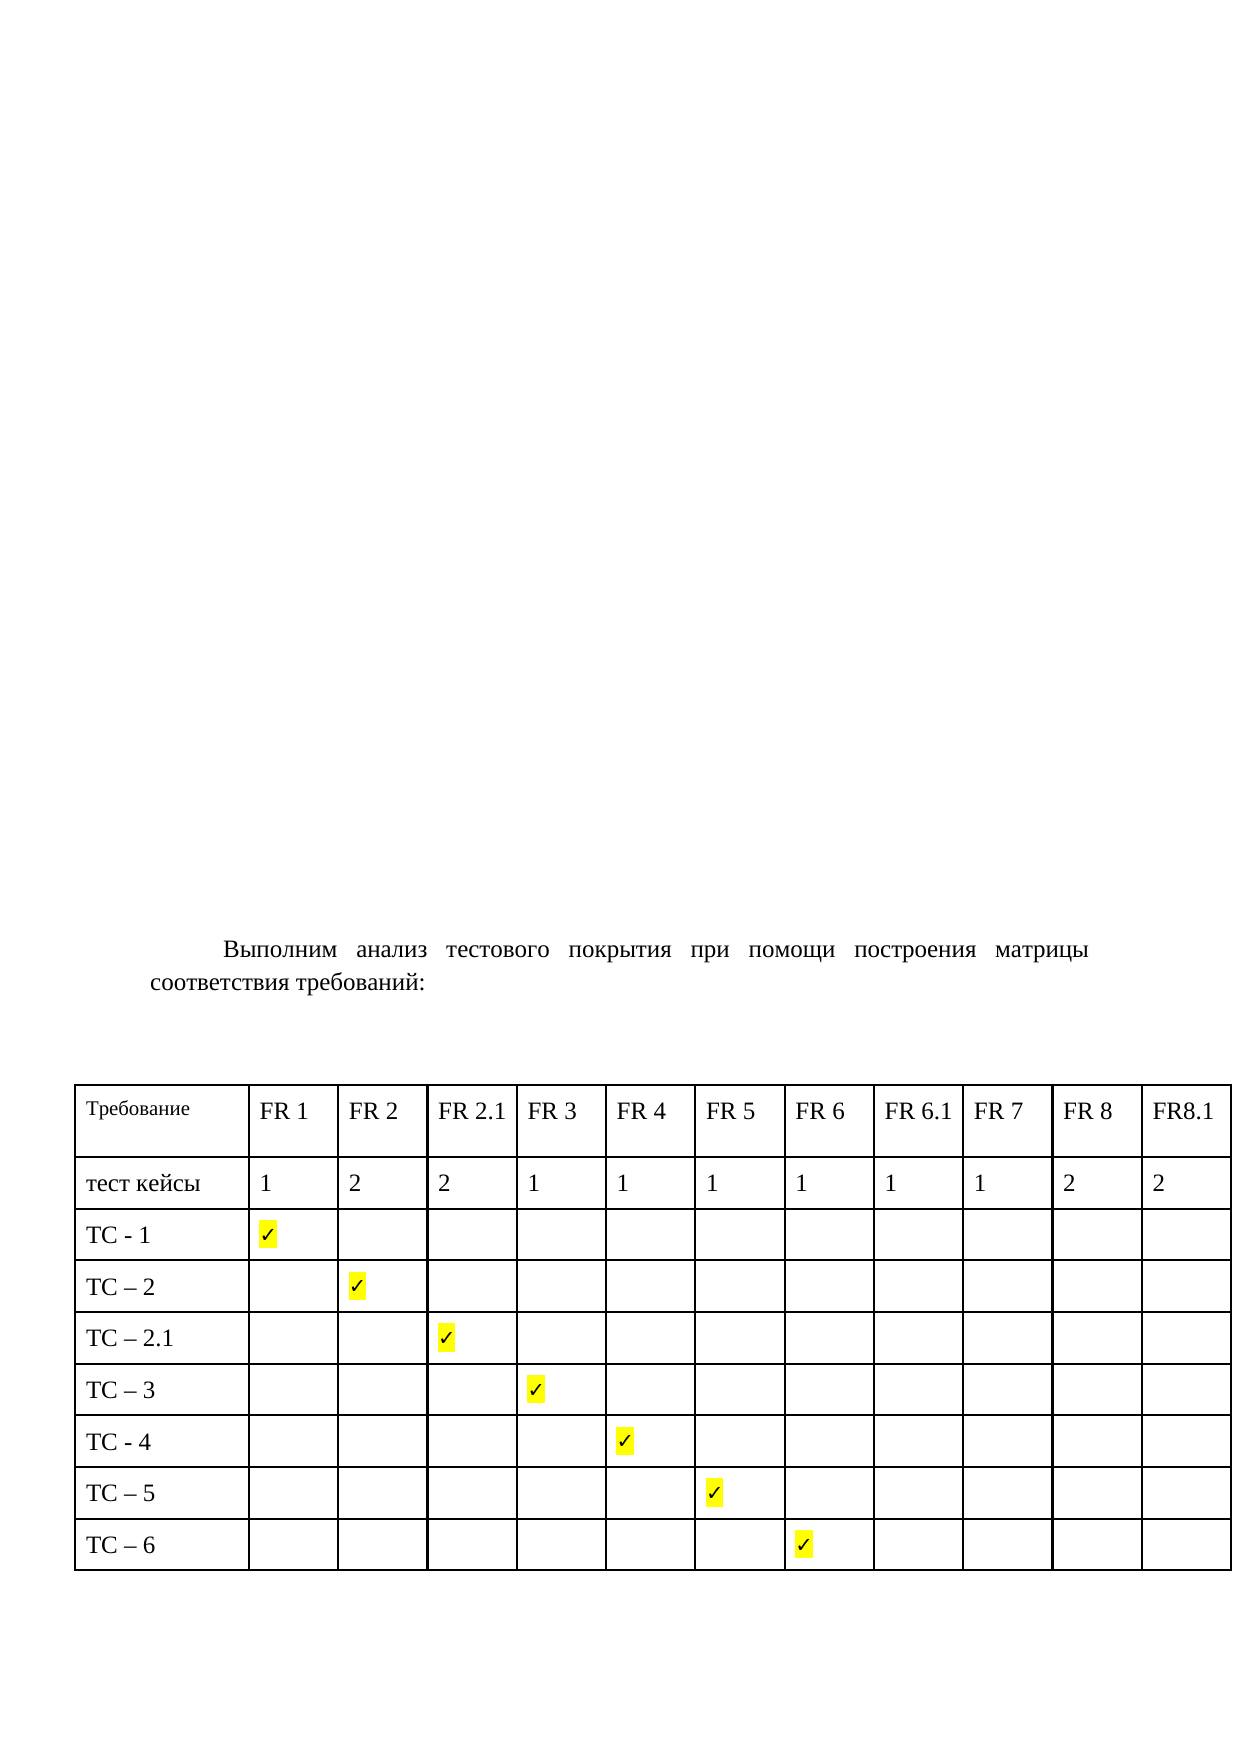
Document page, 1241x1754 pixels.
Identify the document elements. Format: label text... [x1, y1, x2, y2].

table_cell [875, 1365, 962, 1414]
table_cell ТС – 2.1 [76, 1313, 248, 1362]
table_cell [786, 1261, 873, 1311]
table_cell [339, 1210, 426, 1259]
table_cell ✓ [607, 1416, 694, 1466]
table_cell [607, 1365, 694, 1414]
table_header FR 5 [696, 1086, 784, 1156]
table_cell ✓ [429, 1313, 516, 1362]
table_cell ТС - 4 [76, 1416, 248, 1466]
table_cell [607, 1261, 694, 1311]
table_cell [250, 1261, 337, 1311]
table_header FR 8 [1054, 1086, 1141, 1156]
table_cell [607, 1210, 694, 1259]
table_cell [429, 1210, 516, 1259]
table_header FR 3 [518, 1086, 605, 1156]
table_cell [875, 1313, 962, 1362]
table_cell [964, 1416, 1051, 1466]
table_cell ✓ [518, 1365, 605, 1414]
table_header FR 6 [786, 1086, 873, 1156]
table_cell [696, 1210, 784, 1259]
table_cell [964, 1468, 1051, 1517]
table_cell [607, 1520, 694, 1569]
table_cell ТС - 1 [76, 1210, 248, 1259]
table_cell [1143, 1210, 1230, 1259]
table_cell [786, 1210, 873, 1259]
table_cell [429, 1261, 516, 1311]
table_cell [1143, 1261, 1230, 1311]
table_header FR8.1 [1143, 1086, 1230, 1156]
table_cell [250, 1520, 337, 1569]
table_cell [1054, 1365, 1141, 1414]
table_cell 1 [607, 1158, 694, 1207]
table_cell [1143, 1416, 1230, 1466]
table_cell [429, 1416, 516, 1466]
table_cell [1143, 1520, 1230, 1569]
table_cell [696, 1416, 784, 1466]
table_header FR 4 [607, 1086, 694, 1156]
table_cell [607, 1313, 694, 1362]
table_cell тест кейсы [76, 1158, 248, 1207]
table_cell 1 [518, 1158, 605, 1207]
table_cell 1 [786, 1158, 873, 1207]
table_cell 2 [339, 1158, 426, 1207]
table_cell [339, 1416, 426, 1466]
table_cell [429, 1520, 516, 1569]
table_cell [339, 1520, 426, 1569]
table_cell [786, 1313, 873, 1362]
table_cell [339, 1313, 426, 1362]
table_cell [1054, 1210, 1141, 1259]
table_cell ✓ [250, 1210, 337, 1259]
table_cell [875, 1520, 962, 1569]
table_cell [250, 1313, 337, 1362]
table_cell [696, 1520, 784, 1569]
table_header FR 7 [964, 1086, 1051, 1156]
table_cell [518, 1210, 605, 1259]
table_header FR 6.1 [875, 1086, 962, 1156]
table_cell [964, 1210, 1051, 1259]
table_header FR 1 [250, 1086, 337, 1156]
table_cell [964, 1365, 1051, 1414]
table_cell ✓ [786, 1520, 873, 1569]
table_cell [518, 1261, 605, 1311]
table_cell 2 [1143, 1158, 1230, 1207]
table_cell ТС – 5 [76, 1468, 248, 1517]
table_header FR 2 [339, 1086, 426, 1156]
table_cell [518, 1313, 605, 1362]
table_cell 1 [964, 1158, 1051, 1207]
table_cell [964, 1313, 1051, 1362]
table_cell [696, 1313, 784, 1362]
table_cell [786, 1468, 873, 1517]
table_cell 1 [875, 1158, 962, 1207]
table_header Требование [76, 1086, 248, 1156]
table_cell [518, 1468, 605, 1517]
table_cell ТС – 6 [76, 1520, 248, 1569]
table_cell [250, 1365, 337, 1414]
table_cell [964, 1261, 1051, 1311]
table_cell [339, 1365, 426, 1414]
table_cell [875, 1416, 962, 1466]
table_cell [1054, 1468, 1141, 1517]
table_cell 2 [429, 1158, 516, 1207]
table_cell [1143, 1468, 1230, 1517]
table_cell [250, 1416, 337, 1466]
table_cell [518, 1416, 605, 1466]
table_cell ТС – 3 [76, 1365, 248, 1414]
table_cell [607, 1468, 694, 1517]
table_header FR 2.1 [429, 1086, 516, 1156]
table_cell [875, 1261, 962, 1311]
table_cell [1054, 1313, 1141, 1362]
table_cell [786, 1416, 873, 1466]
table_cell [429, 1365, 516, 1414]
table_cell 1 [250, 1158, 337, 1207]
table_cell 2 [1054, 1158, 1141, 1207]
table_cell 1 [696, 1158, 784, 1207]
table_cell [1054, 1261, 1141, 1311]
table_cell [339, 1468, 426, 1517]
table_cell [1054, 1416, 1141, 1466]
table_cell ТС – 2 [76, 1261, 248, 1311]
table_cell [1054, 1520, 1141, 1569]
table_cell [964, 1520, 1051, 1569]
table_cell [518, 1520, 605, 1569]
table_cell [696, 1261, 784, 1311]
table_cell [1143, 1313, 1230, 1362]
table_cell [1143, 1365, 1230, 1414]
table_cell ✓ [696, 1468, 784, 1517]
table_cell [875, 1210, 962, 1259]
table_cell [786, 1365, 873, 1414]
table_cell [250, 1468, 337, 1517]
table_cell [696, 1365, 784, 1414]
text Выполним анализ тестового покрытия при помощи построения матрицы соответствия требований: [150, 934, 1090, 996]
table_cell [429, 1468, 516, 1517]
table_cell [875, 1468, 962, 1517]
table_cell ✓ [339, 1261, 426, 1311]
